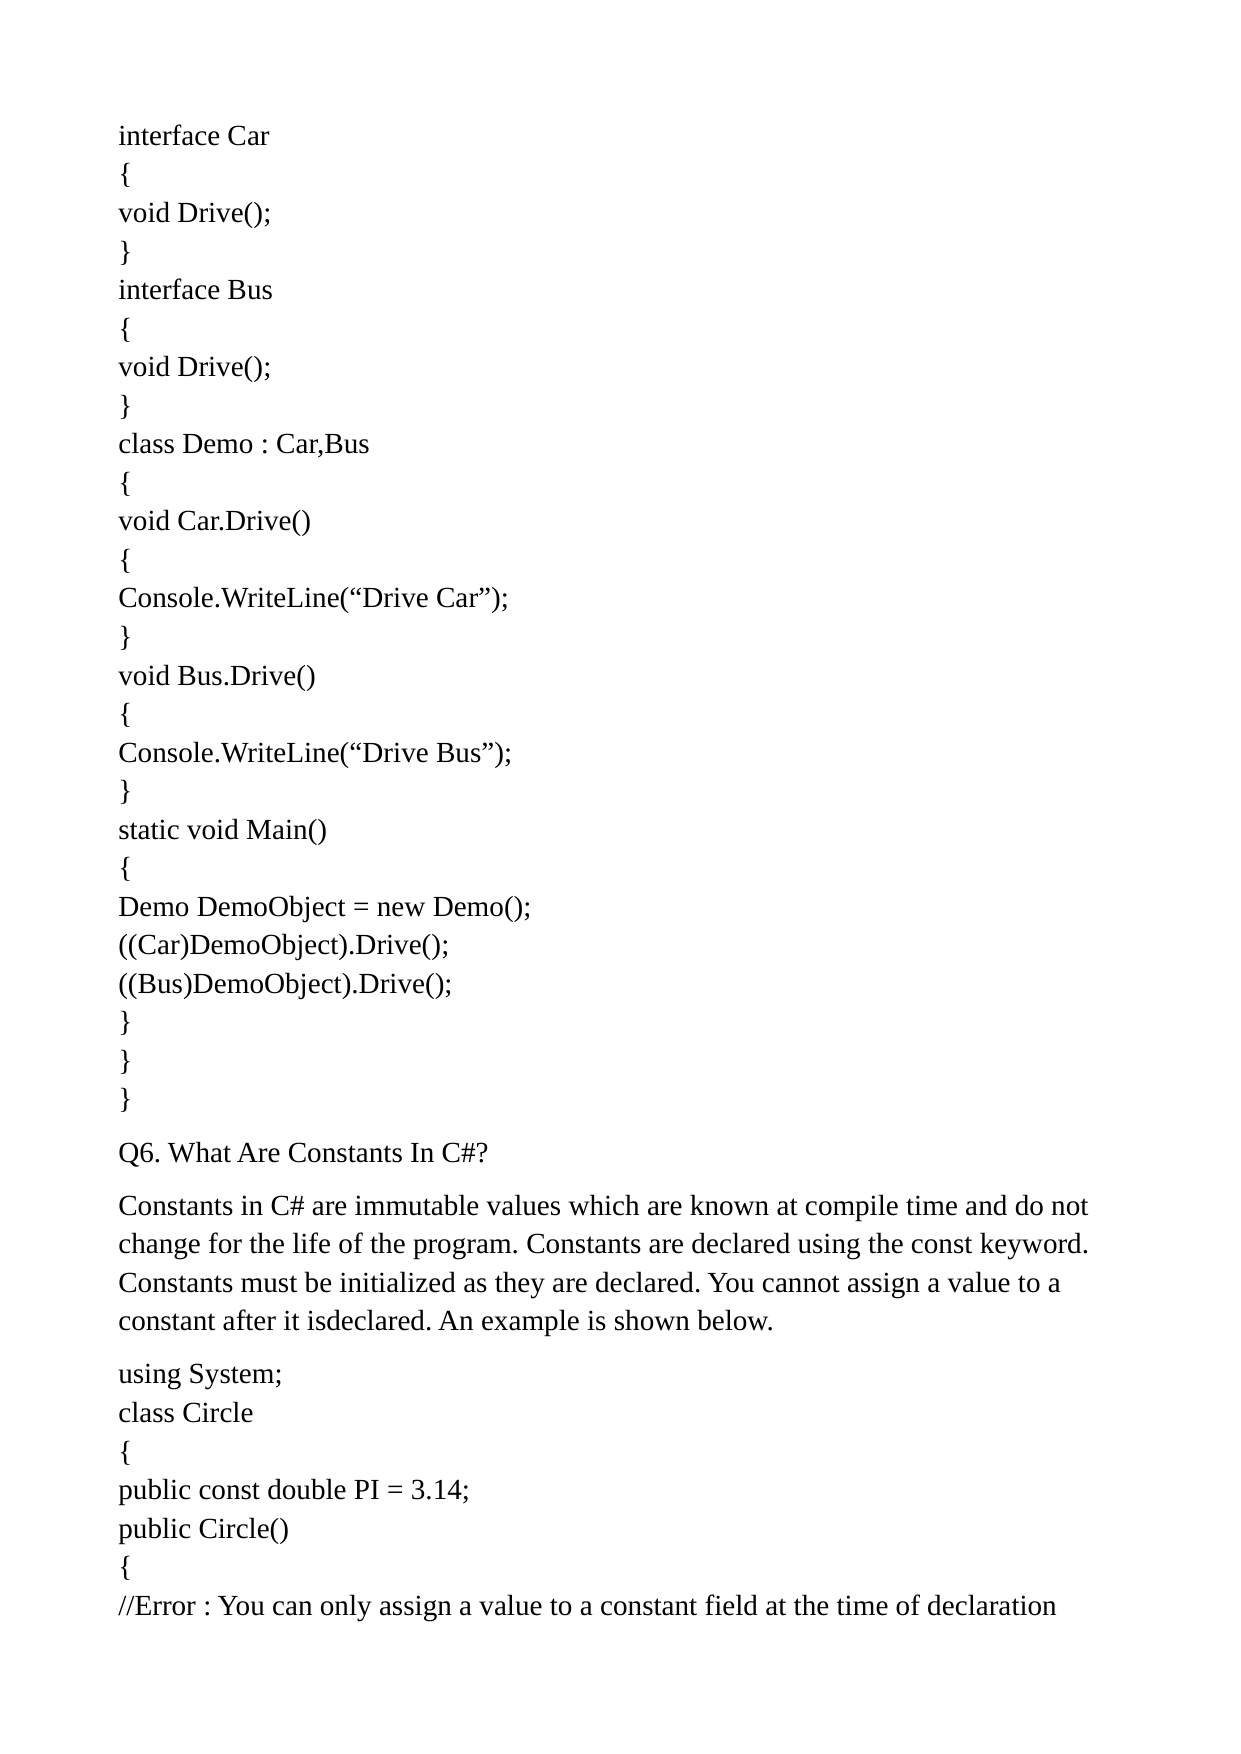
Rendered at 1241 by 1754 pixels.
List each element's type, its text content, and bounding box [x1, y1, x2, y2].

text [118, 1357, 1122, 1621]
text Q6. What Are Constants In C#? [118, 1135, 1122, 1168]
text Constants in C# are immutable values which are known at compile time and do not change for the life of the program. Constants are declared using the const keyword. Constants must be initialized as they are declared. You cannot assign a value to a constant after it isdeclared. An example is shown below. [118, 1188, 1122, 1337]
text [118, 118, 1122, 1115]
